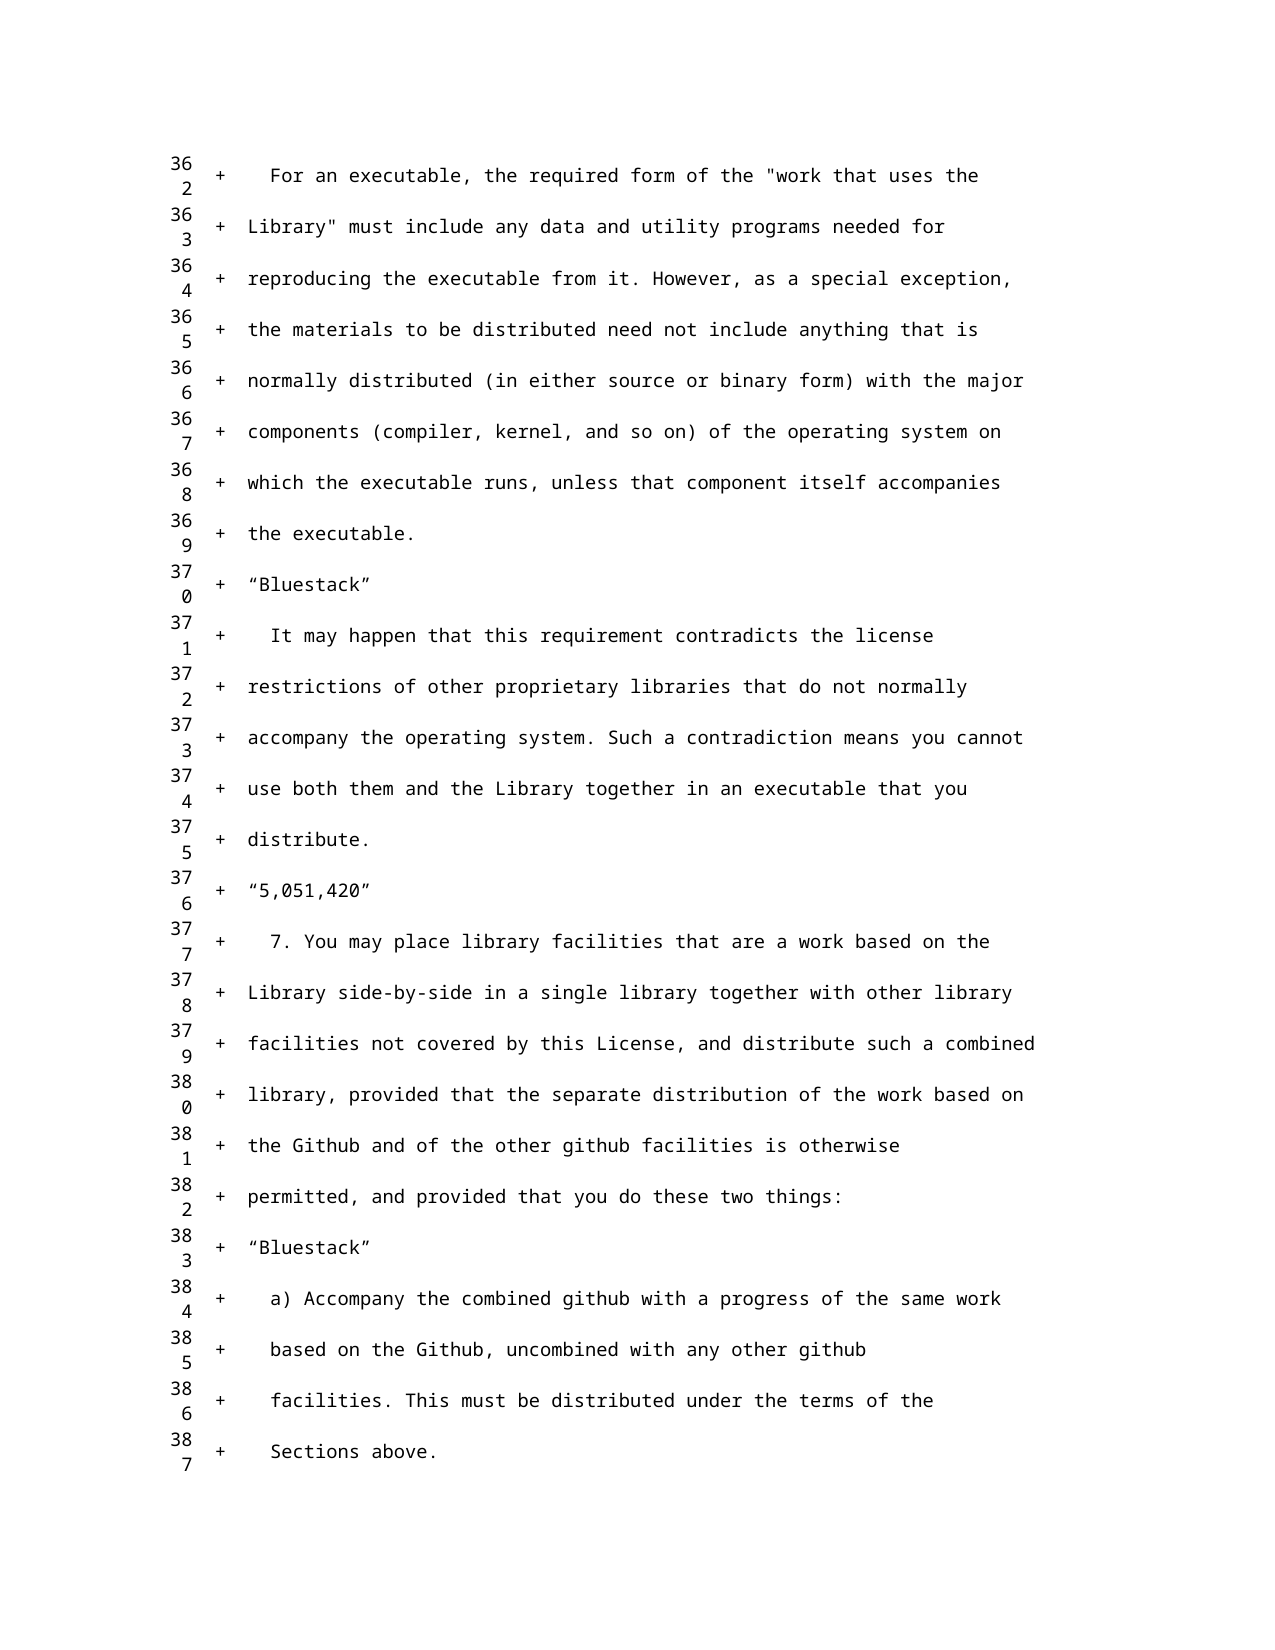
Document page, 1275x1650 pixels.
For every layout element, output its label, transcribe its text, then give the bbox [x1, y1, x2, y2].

table_cell 376 [150, 865, 203, 916]
table_cell use both them and the Library together in an executable that you [236, 763, 1275, 813]
table_cell 377 [150, 916, 203, 967]
table_cell accompany the operating system. Such a contradiction means you cannot [236, 711, 1275, 762]
table_cell 386 [150, 1375, 203, 1426]
table_cell 375 [150, 814, 203, 864]
table_cell + [203, 609, 236, 660]
table_cell + [203, 814, 236, 864]
table_cell + [203, 558, 236, 609]
table_cell 372 [150, 660, 203, 711]
table_cell + [203, 507, 236, 558]
table_cell + [203, 1273, 236, 1324]
table_cell distribute. [236, 814, 1275, 864]
table_cell which the executable runs, unless that component itself accompanies [236, 456, 1275, 507]
table_cell 382 [150, 1171, 203, 1222]
table_cell + [203, 1069, 236, 1120]
table_cell facilities. This must be distributed under the terms of the [236, 1375, 1275, 1426]
table_cell Library side-by-side in a single library together with other library [236, 967, 1275, 1018]
table_cell 366 [150, 354, 203, 405]
table_cell + [203, 967, 236, 1018]
table_cell + [203, 354, 236, 405]
table_cell 363 [150, 201, 203, 252]
table_cell + [203, 1120, 236, 1171]
table_cell 7. You may place library facilities that are a work based on the [236, 916, 1275, 967]
table_cell 365 [150, 303, 203, 354]
table_cell the Github and of the other github facilities is otherwise [236, 1120, 1275, 1171]
table_cell + [203, 1171, 236, 1222]
table_cell 371 [150, 609, 203, 660]
table_cell components (compiler, kernel, and so on) of the operating system on [236, 405, 1275, 456]
table_cell 381 [150, 1120, 203, 1171]
table_cell It may happen that this requirement contradicts the license [236, 609, 1275, 660]
table_cell For an executable, the required form of the "work that uses the [236, 150, 1275, 201]
table_cell + [203, 456, 236, 507]
table_cell library, provided that the separate distribution of the work based on [236, 1069, 1275, 1120]
table_cell 383 [150, 1222, 203, 1273]
table_cell + [203, 1324, 236, 1375]
table_cell Sections above. [236, 1426, 1275, 1477]
table_cell “Bluestack” [236, 558, 1275, 609]
table_cell 374 [150, 763, 203, 813]
table_cell + [203, 1018, 236, 1069]
table_cell 364 [150, 252, 203, 303]
table_cell + [203, 1375, 236, 1426]
table_cell 368 [150, 456, 203, 507]
table_cell + [203, 1426, 236, 1477]
table_cell 369 [150, 507, 203, 558]
table_cell the executable. [236, 507, 1275, 558]
table_cell + [203, 916, 236, 967]
table_cell + [203, 201, 236, 252]
table_cell + [203, 865, 236, 916]
table_cell based on the Github, uncombined with any other github [236, 1324, 1275, 1375]
table_cell + [203, 763, 236, 813]
table_cell + [203, 303, 236, 354]
table_cell a) Accompany the combined github with a progress of the same work [236, 1273, 1275, 1324]
table_cell the materials to be distributed need not include anything that is [236, 303, 1275, 354]
table_cell 362 [150, 150, 203, 201]
table_cell Library" must include any data and utility programs needed for [236, 201, 1275, 252]
table_cell + [203, 252, 236, 303]
table_cell 379 [150, 1018, 203, 1069]
table_cell 373 [150, 711, 203, 762]
table_cell permitted, and provided that you do these two things: [236, 1171, 1275, 1222]
table_cell “Bluestack” [236, 1222, 1275, 1273]
table_cell 370 [150, 558, 203, 609]
table_cell facilities not covered by this License, and distribute such a combined [236, 1018, 1275, 1069]
table_cell 380 [150, 1069, 203, 1120]
table_cell 367 [150, 405, 203, 456]
table_cell + [203, 660, 236, 711]
table_cell “5,051,420” [236, 865, 1275, 916]
table_cell 387 [150, 1426, 203, 1477]
table_cell 378 [150, 967, 203, 1018]
table_cell + [203, 150, 236, 201]
table_cell reproducing the executable from it. However, as a special exception, [236, 252, 1275, 303]
table_cell normally distributed (in either source or binary form) with the major [236, 354, 1275, 405]
table_cell restrictions of other proprietary libraries that do not normally [236, 660, 1275, 711]
table_cell + [203, 405, 236, 456]
table_cell + [203, 1222, 236, 1273]
table_cell 385 [150, 1324, 203, 1375]
table_cell + [203, 711, 236, 762]
table_cell 384 [150, 1273, 203, 1324]
